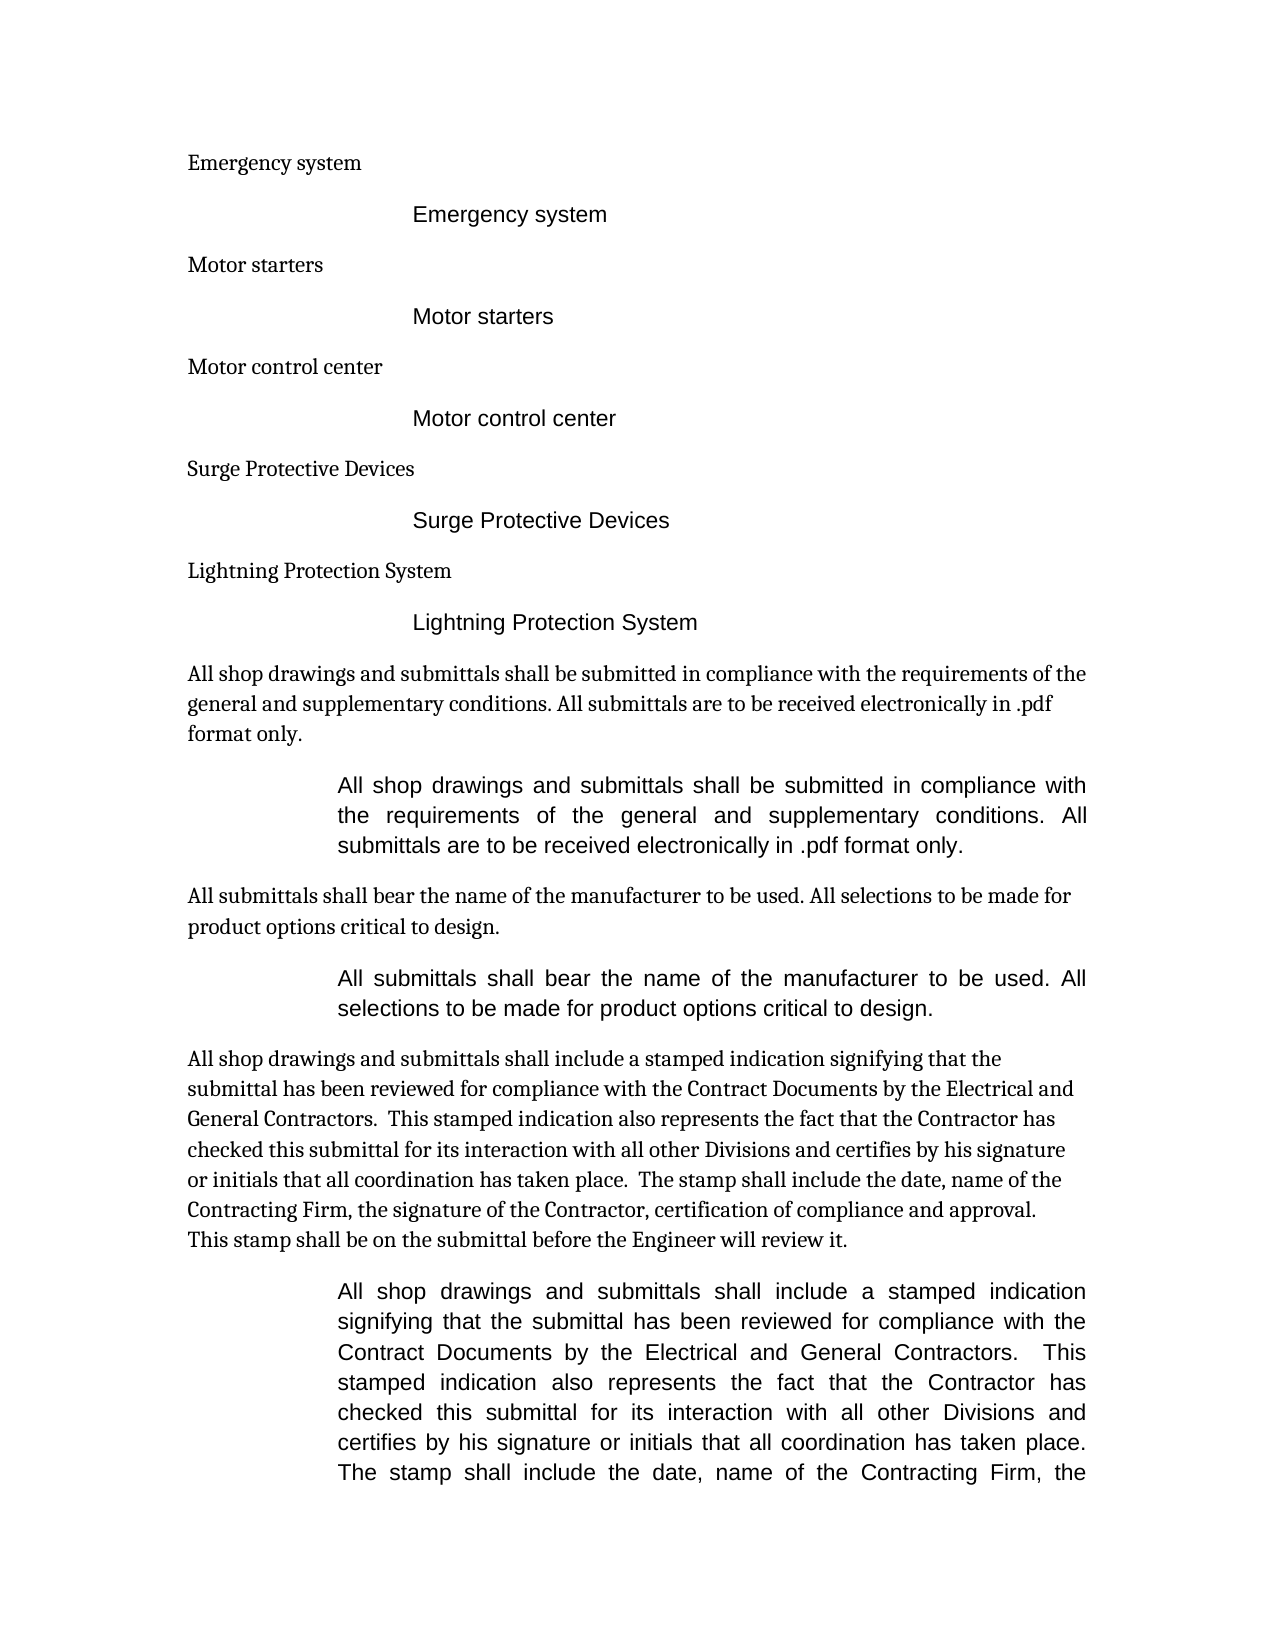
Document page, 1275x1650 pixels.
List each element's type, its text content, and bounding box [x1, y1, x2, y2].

text Lightning Protection System [187, 558, 1087, 585]
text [337, 1278, 1087, 1486]
text All submittals shall bear the name of the manufacturer to be used. All selections to be made for product options critical to design. [187, 883, 1087, 940]
text Motor starters [187, 252, 1087, 278]
text Motor control center [412, 405, 1087, 432]
text All shop drawings and submittals shall be submitted in compliance with the requirements of the general and supplementary conditions. All submittals are to be received electronically in .pdf format only. [187, 660, 1087, 747]
text Motor starters [412, 303, 1087, 329]
text All shop drawings and submittals shall be submitted in compliance with the requirements of the general and supplementary conditions. All submittals are to be received electronically in .pdf format only. [337, 772, 1087, 859]
text Motor control center [187, 354, 1087, 381]
text Emergency system [412, 201, 1087, 227]
text Emergency system [187, 150, 1087, 176]
text All submittals shall bear the name of the manufacturer to be used. All selections to be made for product options critical to design. [337, 964, 1087, 1021]
text Lightning Protection System [412, 609, 1087, 636]
text Surge Protective Devices [412, 507, 1087, 534]
text Surge Protective Devices [187, 456, 1087, 483]
